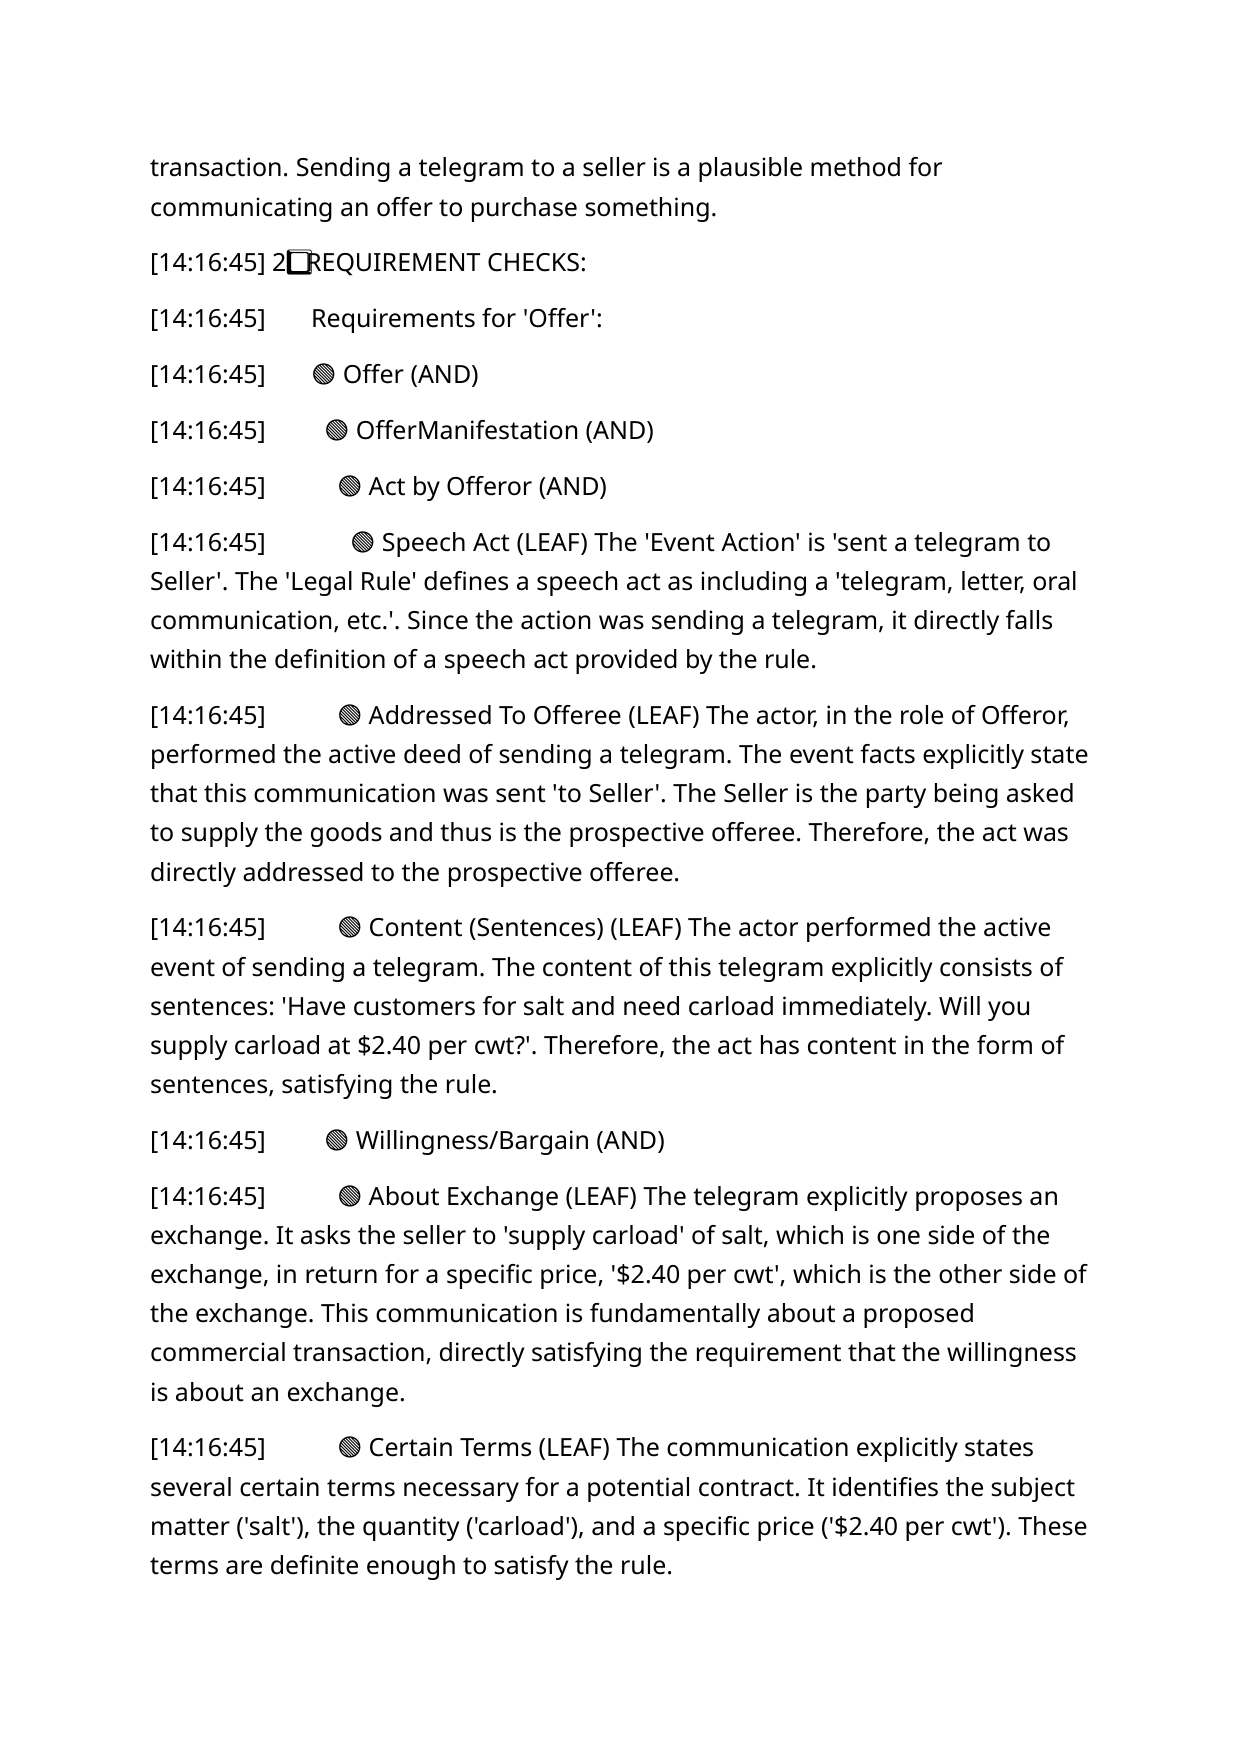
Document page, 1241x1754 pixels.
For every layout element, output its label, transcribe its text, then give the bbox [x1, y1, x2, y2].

text [14:16:45] 🟢 Speech Act (LEAF) The 'Event Action' is 'sent a telegram to Seller'. The 'Legal Rule' defines a speech act as including a 'telegram, letter, oral communication, etc.'. Since the action was sending a telegram, it directly falls within the definition of a speech act provided by the rule. [150, 524, 1090, 676]
text [14:16:45] 🟢 OfferManifestation (AND) [150, 412, 1090, 447]
text [14:16:45] 🟢 Act by Offeror (AND) [150, 468, 1090, 502]
text [14:16:45] 2️⃣ REQUIREMENT CHECKS: [150, 245, 1090, 279]
text [14:16:45] 🟢 Content (Sentences) (LEAF) The actor performed the active event of sending a telegram. The content of this telegram explicitly consists of sentences: 'Have customers for salt and need carload immediately. Will you supply carload at $2.40 per cwt?'. Therefore, the act has content in the form of sentences, satisfying the rule. [150, 910, 1090, 1101]
text [14:16:45] 🟢 Addressed To Offeree (LEAF) The actor, in the role of Offeror, performed the active deed of sending a telegram. The event facts explicitly state that this communication was sent 'to Seller'. The Seller is the party being asked to supply the goods and thus is the prospective offeree. Therefore, the act was directly addressed to the prospective offeree. [150, 697, 1090, 888]
text [14:16:45] 🟢 Offer (AND) [150, 357, 1090, 391]
text [14:16:45] Requirements for 'Offer': [150, 301, 1090, 335]
text [14:16:45] 🟢 Willingness/Bargain (AND) [150, 1122, 1090, 1157]
text [14:16:45] 🟢 About Exchange (LEAF) The telegram explicitly proposes an exchange. It asks the seller to 'supply carload' of salt, which is one side of the exchange, in return for a specific price, '$2.40 per cwt', which is the other side of the exchange. This communication is fundamentally about a proposed commercial transaction, directly satisfying the requirement that the willingness is about an exchange. [150, 1178, 1090, 1408]
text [150, 150, 1090, 223]
text [14:16:45] 🟢 Certain Terms (LEAF) The communication explicitly states several certain terms necessary for a potential contract. It identifies the subject matter ('salt'), the quantity ('carload'), and a specific price ('$2.40 per cwt'). These terms are definite enough to satisfy the rule. [150, 1430, 1090, 1582]
